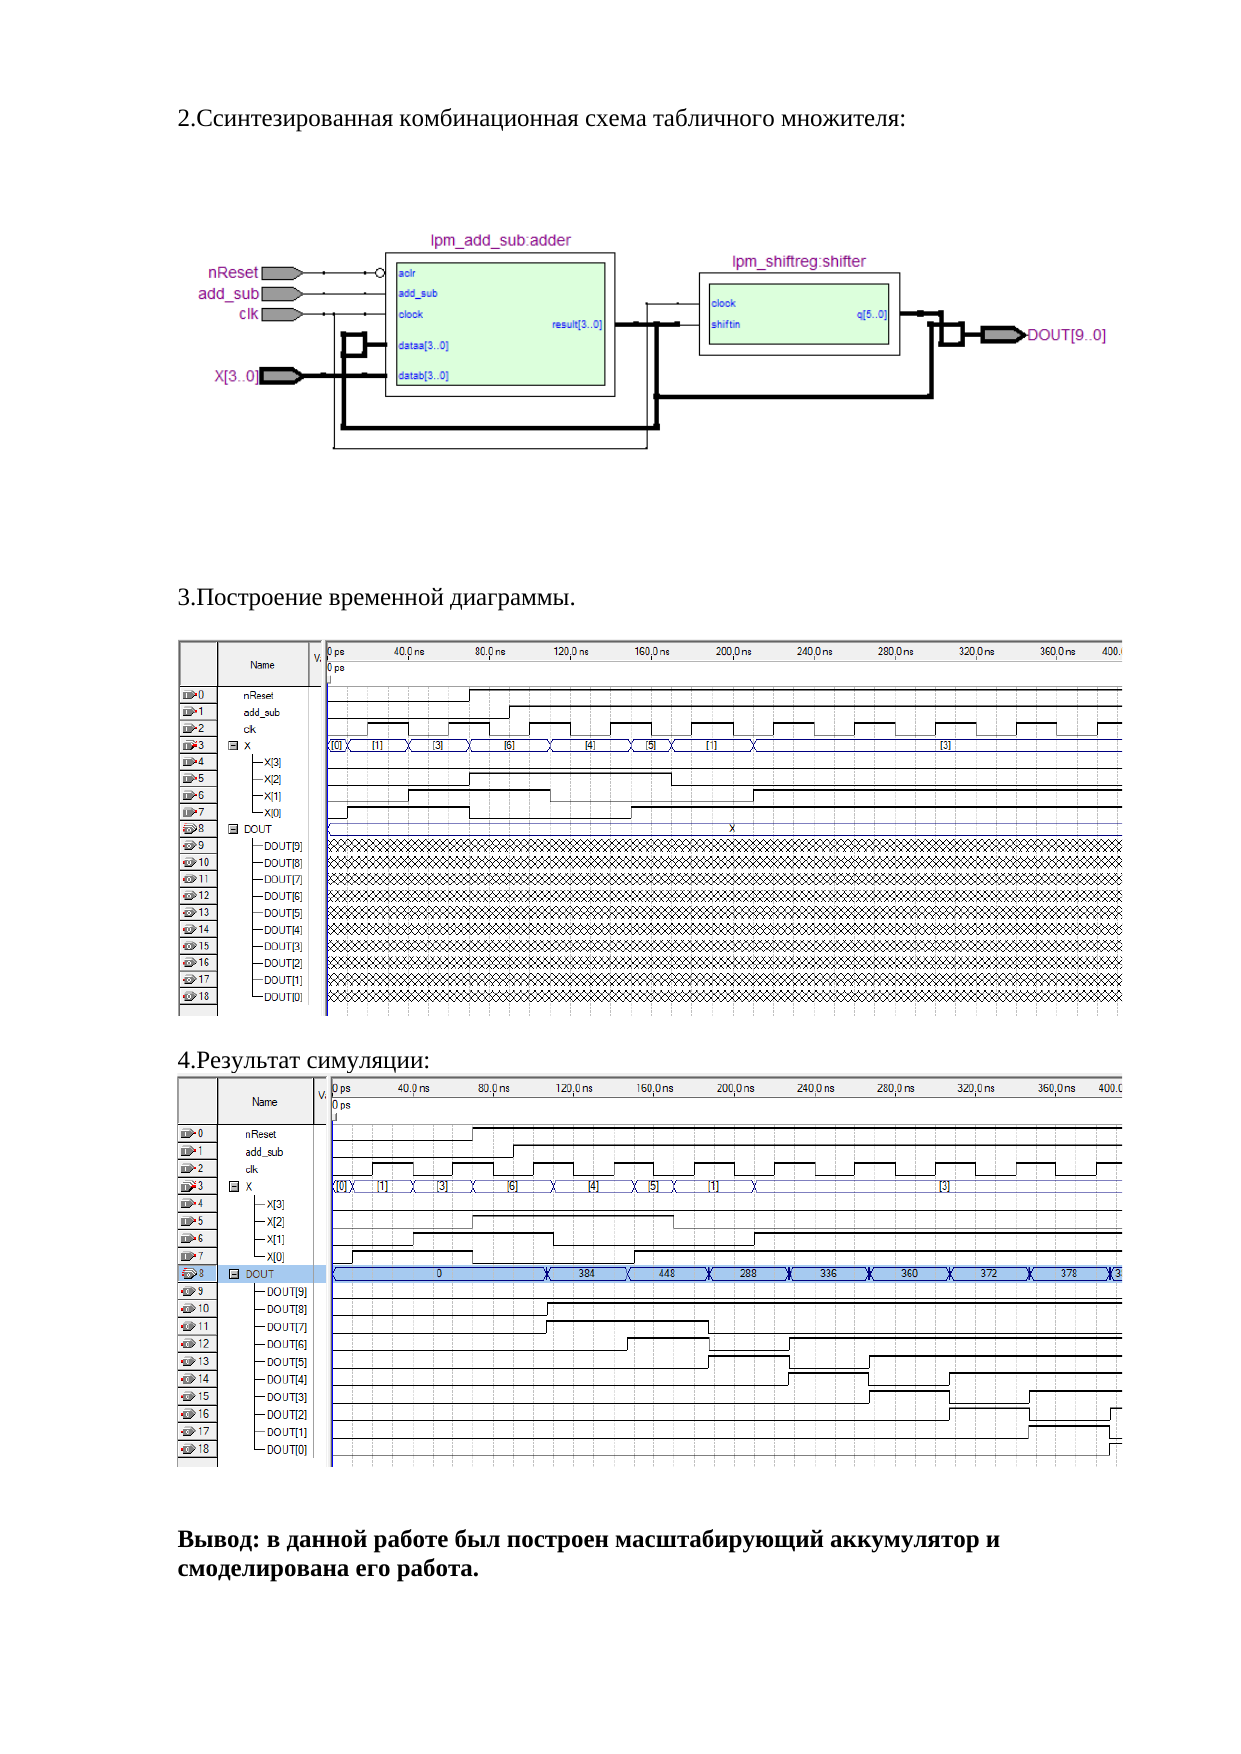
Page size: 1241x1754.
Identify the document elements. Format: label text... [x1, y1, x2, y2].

text 4.Результат симуляции: [177, 1045, 1122, 1073]
text Вывод: в данной работе был построен масштабирующий аккумулятор и смоделирована его работа. [177, 1524, 1122, 1582]
picture [177, 160, 1123, 525]
text 3.Построение временной диаграммы. [177, 582, 1122, 611]
picture [177, 639, 1123, 1016]
text 2.Cсинтезированная комбинационная схема табличного множителя: [177, 103, 1122, 131]
picture [177, 1073, 1123, 1467]
